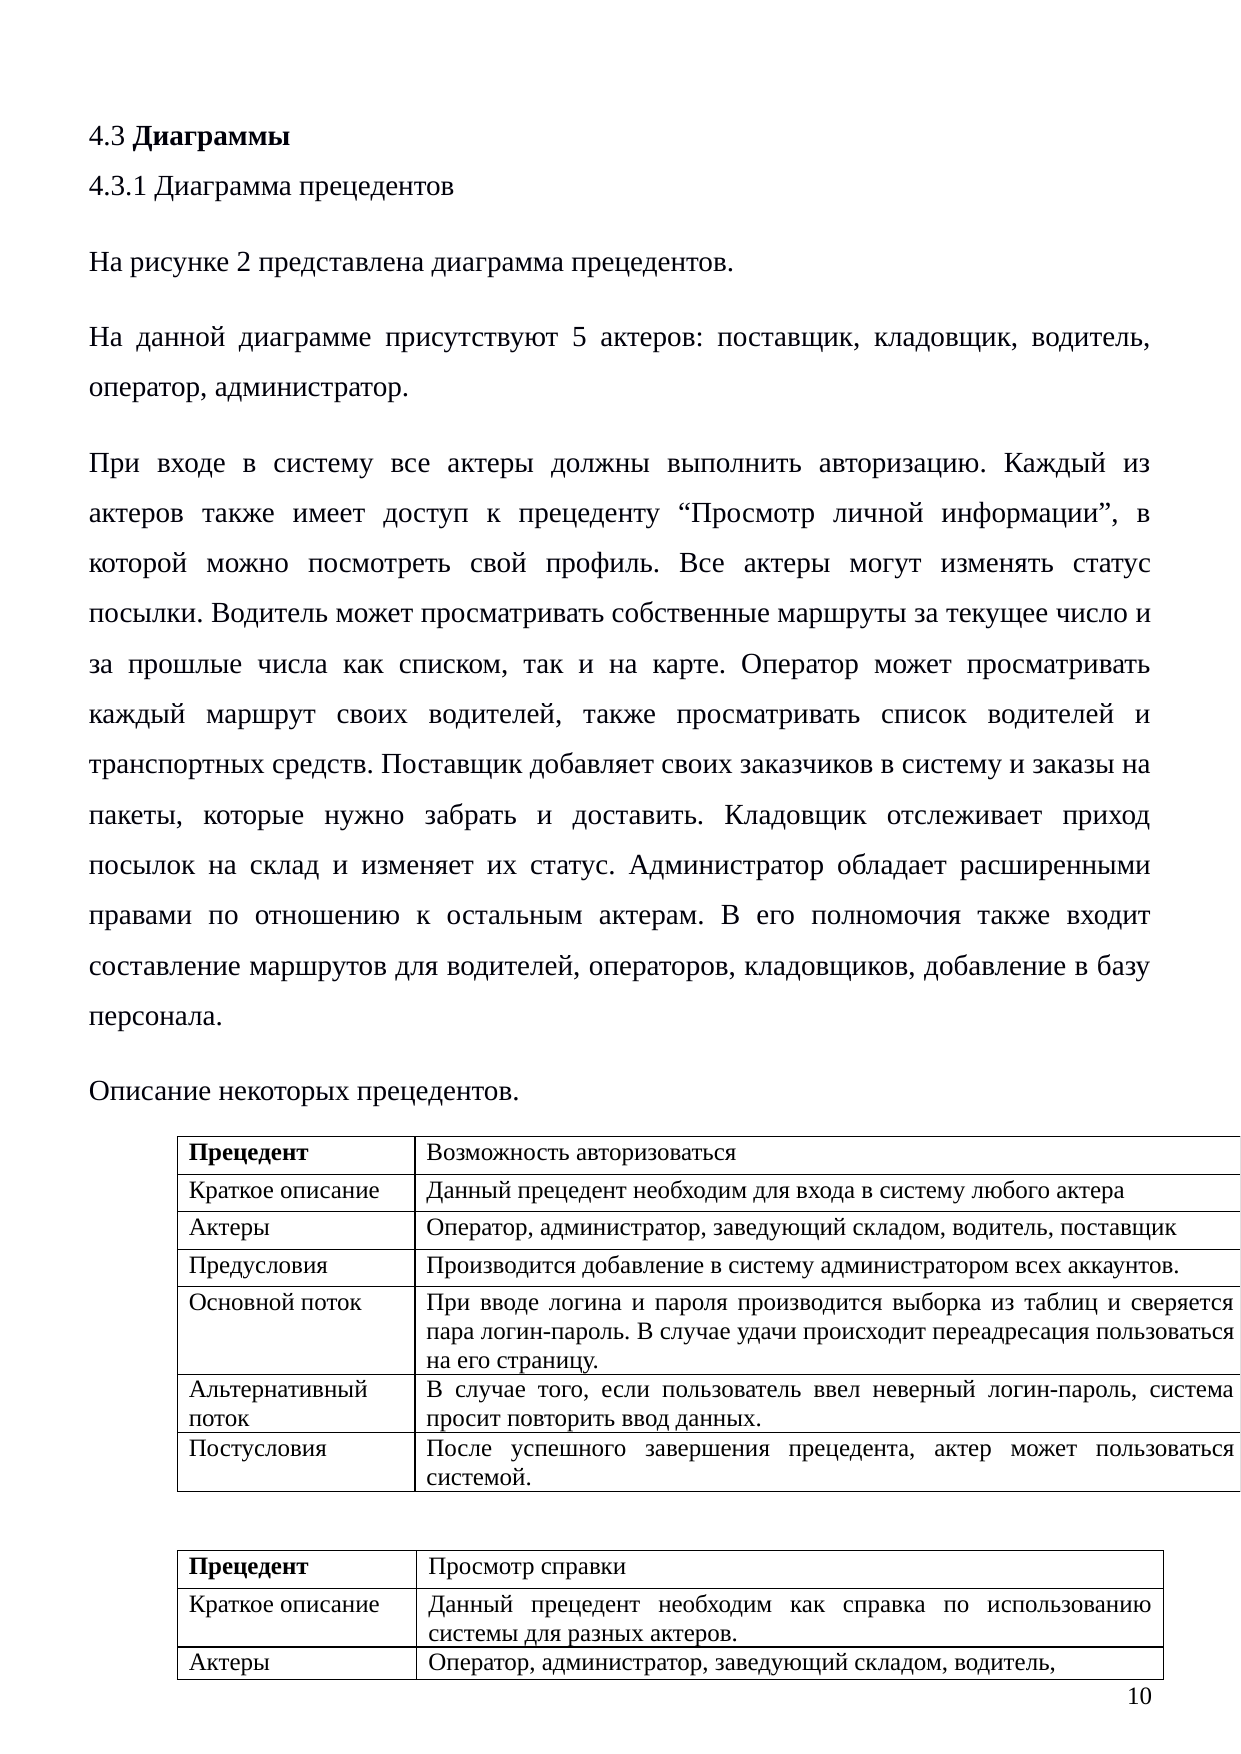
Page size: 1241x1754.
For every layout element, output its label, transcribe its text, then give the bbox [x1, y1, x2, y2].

table_header Просмотр справки [417, 1551, 1163, 1588]
table_cell Предусловия [178, 1250, 414, 1286]
table_cell Альтернативный поток [178, 1375, 414, 1432]
table_header Прецедент [178, 1551, 416, 1588]
table_cell Данный прецедент необходим как справка по использованию системы для разных актеров. [417, 1589, 1163, 1646]
table_cell Оператор, администратор, заведующий складом, водитель, поставщик [416, 1212, 1240, 1249]
title При входе в систему все актеры должны выполнить авторизацию. Каждый из актеров также имеет доступ к прецеденту “Просмотр личной информации”, в которой можно посмотреть свой профиль. Все актеры могут изменять статус посылки. Водитель может просматривать собственные маршруты за текущее число и за прошлые числа как списком, так и на карте. Оператор может просматривать каждый маршрут своих водителей, также просматривать список водителей и транспортных средств. Поставщик добавляет своих заказчиков в систему и заказы на пакеты, которые нужно забрать и доставить. Кладовщик отслеживает приход посылок на склад и изменяет их статус. Администратор обладает расширенными правами по отношению к остальным актерам. В его полномочия также входит составление маршрутов для водителей, операторов, кладовщиков, добавление в базу персонала. [88, 445, 1152, 1032]
subtitle 4.3.1 Диаграмма прецедентов [88, 168, 1152, 202]
title На рисунке 2 представлена диаграмма прецедентов. [88, 244, 1152, 277]
subtitle 4.3 Диаграммы [88, 118, 1152, 152]
table_cell Актеры [178, 1212, 414, 1249]
table_cell Данный прецедент необходим для входа в систему любого актера [416, 1175, 1240, 1211]
table_cell Краткое описание [178, 1175, 414, 1211]
table_cell После успешного завершения прецедента, актер может пользоваться системой. [416, 1433, 1240, 1491]
table_cell При вводе логина и пароля производится выборка из таблиц и сверяется пара логин-пароль. В случае удачи происходит переадресация пользоваться на его страницу. [416, 1287, 1240, 1373]
title Описание некоторых прецедентов. [88, 1073, 1152, 1107]
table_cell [417, 1648, 1163, 1679]
table_cell Актеры [178, 1648, 416, 1679]
table_cell Производится добавление в систему администратором всех аккаунтов. [416, 1250, 1240, 1286]
table_header Возможность авторизоваться [416, 1137, 1240, 1174]
table_header Прецедент [178, 1137, 414, 1174]
table_cell Краткое описание [178, 1589, 416, 1646]
title На данной диаграмме присутствуют 5 актеров: поставщик, кладовщик, водитель, оператор, администратор. [88, 319, 1152, 403]
table_cell Постусловия [178, 1433, 414, 1491]
table_cell Основной поток [178, 1287, 414, 1373]
table_cell В случае того, если пользователь ввел неверный логин-пароль, система просит повторить ввод данных. [416, 1375, 1240, 1432]
